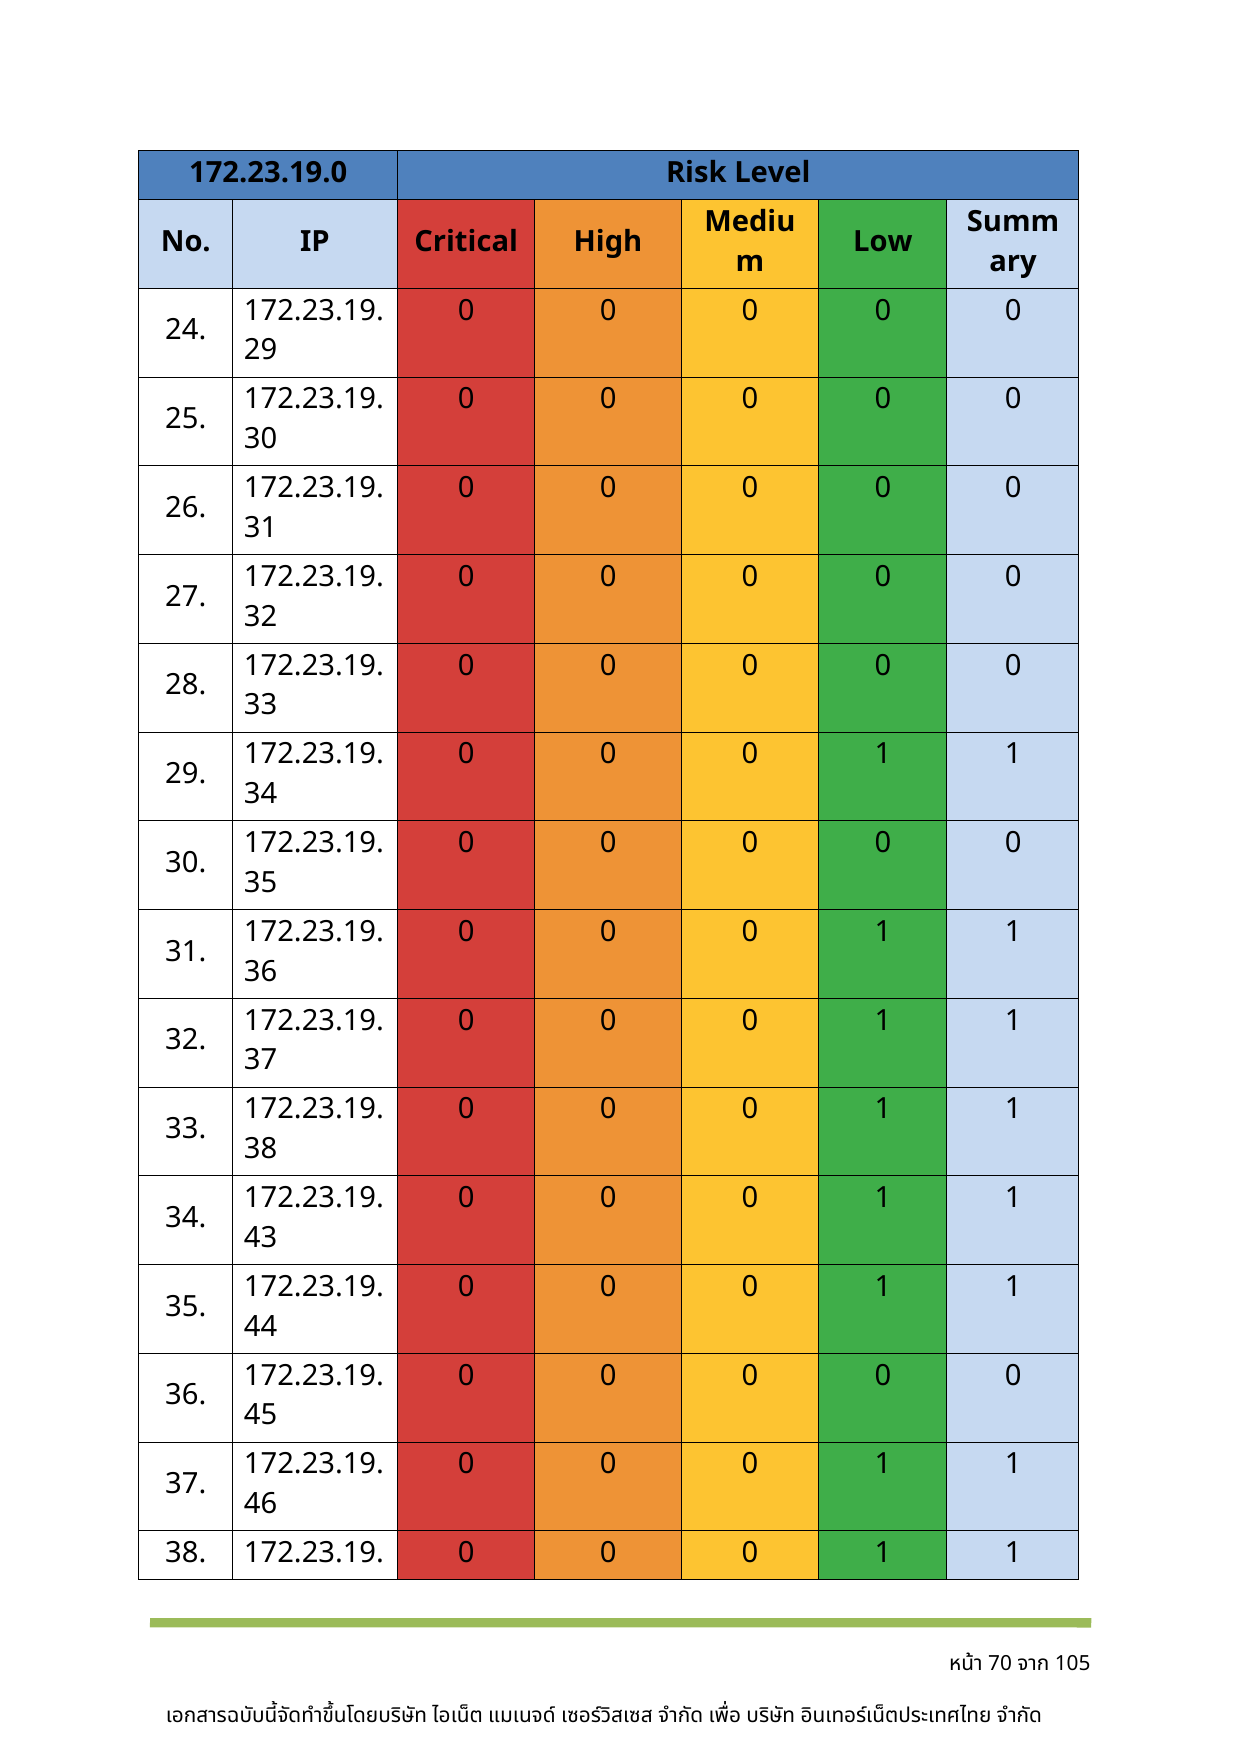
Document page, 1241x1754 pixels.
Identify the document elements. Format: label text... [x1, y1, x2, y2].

table_cell 0 [819, 378, 946, 465]
table_cell 172.23.19.30 [233, 378, 397, 465]
table_cell 33. [139, 1088, 232, 1175]
table_cell 0 [535, 910, 681, 998]
table_cell 1 [947, 1265, 1078, 1353]
table_cell 1 [947, 1176, 1078, 1264]
table_cell 0 [819, 644, 946, 732]
table_cell 0 [682, 644, 818, 732]
table_cell 0 [682, 733, 818, 820]
table_cell 0 [682, 1531, 818, 1579]
table_cell 172.23.19.47 [233, 1531, 397, 1579]
table_cell 32. [139, 999, 232, 1087]
table_cell 0 [682, 466, 818, 554]
table_cell 0 [947, 555, 1078, 643]
table_cell 0 [682, 821, 818, 909]
table_cell 30. [139, 821, 232, 909]
table_cell 0 [535, 1176, 681, 1264]
table_cell 1 [947, 733, 1078, 820]
table_cell 35. [139, 1265, 232, 1353]
table_cell 0 [535, 1265, 681, 1353]
table_cell 0 [682, 289, 818, 377]
table_cell 28. [139, 644, 232, 732]
table_cell 0 [398, 555, 534, 643]
table_cell 0 [682, 1354, 818, 1442]
table_cell 31. [139, 910, 232, 998]
table_cell 172.23.19.46 [233, 1443, 397, 1530]
table_cell 0 [398, 999, 534, 1087]
table_cell 0 [398, 1531, 534, 1579]
table_cell 0 [819, 821, 946, 909]
table_cell 172.23.19.37 [233, 999, 397, 1087]
table_cell 172.23.19.45 [233, 1354, 397, 1442]
table_cell 0 [819, 289, 946, 377]
table_cell 0 [947, 378, 1078, 465]
table_cell Critical [398, 200, 534, 288]
table_cell 0 [682, 555, 818, 643]
table_cell 0 [682, 378, 818, 465]
table_cell 0 [819, 555, 946, 643]
table_cell 0 [947, 289, 1078, 377]
table_cell 0 [947, 821, 1078, 909]
table_cell 1 [819, 1531, 946, 1579]
table_cell 172.23.19.34 [233, 733, 397, 820]
table_cell 27. [139, 555, 232, 643]
table_cell 1 [819, 1088, 946, 1175]
table_cell 38. [139, 1531, 232, 1579]
table_cell 0 [535, 555, 681, 643]
table_cell 1 [947, 1443, 1078, 1530]
table_cell 0 [947, 466, 1078, 554]
table_cell 172.23.19.29 [233, 289, 397, 377]
table_cell 1 [819, 733, 946, 820]
table_cell 0 [535, 1354, 681, 1442]
table_cell 0 [398, 1265, 534, 1353]
table_cell 172.23.19.38 [233, 1088, 397, 1175]
table_cell 0 [398, 1088, 534, 1175]
table_cell IP [233, 200, 397, 288]
table_cell 1 [819, 1265, 946, 1353]
table_cell 1 [947, 999, 1078, 1087]
table_cell 1 [819, 999, 946, 1087]
table_cell 0 [682, 1443, 818, 1530]
table_cell 0 [682, 1088, 818, 1175]
table_cell 29. [139, 733, 232, 820]
table_cell 0 [398, 289, 534, 377]
table_cell 24. [139, 289, 232, 377]
table_cell 0 [398, 1443, 534, 1530]
table_cell 1 [819, 910, 946, 998]
table_cell 26. [139, 466, 232, 554]
table_cell 37. [139, 1443, 232, 1530]
table_cell 0 [535, 289, 681, 377]
table_cell 36. [139, 1354, 232, 1442]
table_cell 172.23.19.44 [233, 1265, 397, 1353]
table_cell 0 [535, 1443, 681, 1530]
table_cell 0 [682, 910, 818, 998]
table_cell 0 [398, 910, 534, 998]
table_cell 0 [682, 1265, 818, 1353]
table_cell 34. [139, 1176, 232, 1264]
table_cell 0 [682, 999, 818, 1087]
table_cell 0 [535, 733, 681, 820]
table_header Risk Level [398, 151, 1078, 199]
table_cell Summary [947, 200, 1078, 288]
table_cell 0 [947, 1354, 1078, 1442]
table_cell 0 [398, 1176, 534, 1264]
table_cell High [535, 200, 681, 288]
table_header 172.23.19.0 [139, 151, 397, 199]
table_cell 0 [535, 644, 681, 732]
table_cell No. [139, 200, 232, 288]
table_cell 1 [947, 910, 1078, 998]
table_cell 172.23.19.36 [233, 910, 397, 998]
table_cell 0 [535, 378, 681, 465]
table_cell 0 [535, 821, 681, 909]
table_cell 0 [819, 1354, 946, 1442]
table_cell 0 [398, 378, 534, 465]
table_cell 172.23.19.33 [233, 644, 397, 732]
table_cell 172.23.19.35 [233, 821, 397, 909]
table_cell 0 [398, 733, 534, 820]
table_cell 1 [819, 1176, 946, 1264]
table_cell 25. [139, 378, 232, 465]
table_cell 0 [535, 999, 681, 1087]
table_cell 172.23.19.31 [233, 466, 397, 554]
table_cell 0 [535, 466, 681, 554]
table_cell 0 [947, 644, 1078, 732]
table_cell 0 [398, 644, 534, 732]
table_cell Low [819, 200, 946, 288]
table_cell 0 [535, 1531, 681, 1579]
table_cell 172.23.19.32 [233, 555, 397, 643]
table_cell 0 [682, 1176, 818, 1264]
table_cell 1 [947, 1531, 1078, 1579]
table_cell 0 [398, 466, 534, 554]
table_cell 1 [947, 1088, 1078, 1175]
table_cell 0 [535, 1088, 681, 1175]
table_cell 0 [398, 821, 534, 909]
table_cell 0 [398, 1354, 534, 1442]
table_cell 1 [819, 1443, 946, 1530]
table_cell Medium [682, 200, 818, 288]
table_cell 0 [819, 466, 946, 554]
table_cell 172.23.19.43 [233, 1176, 397, 1264]
